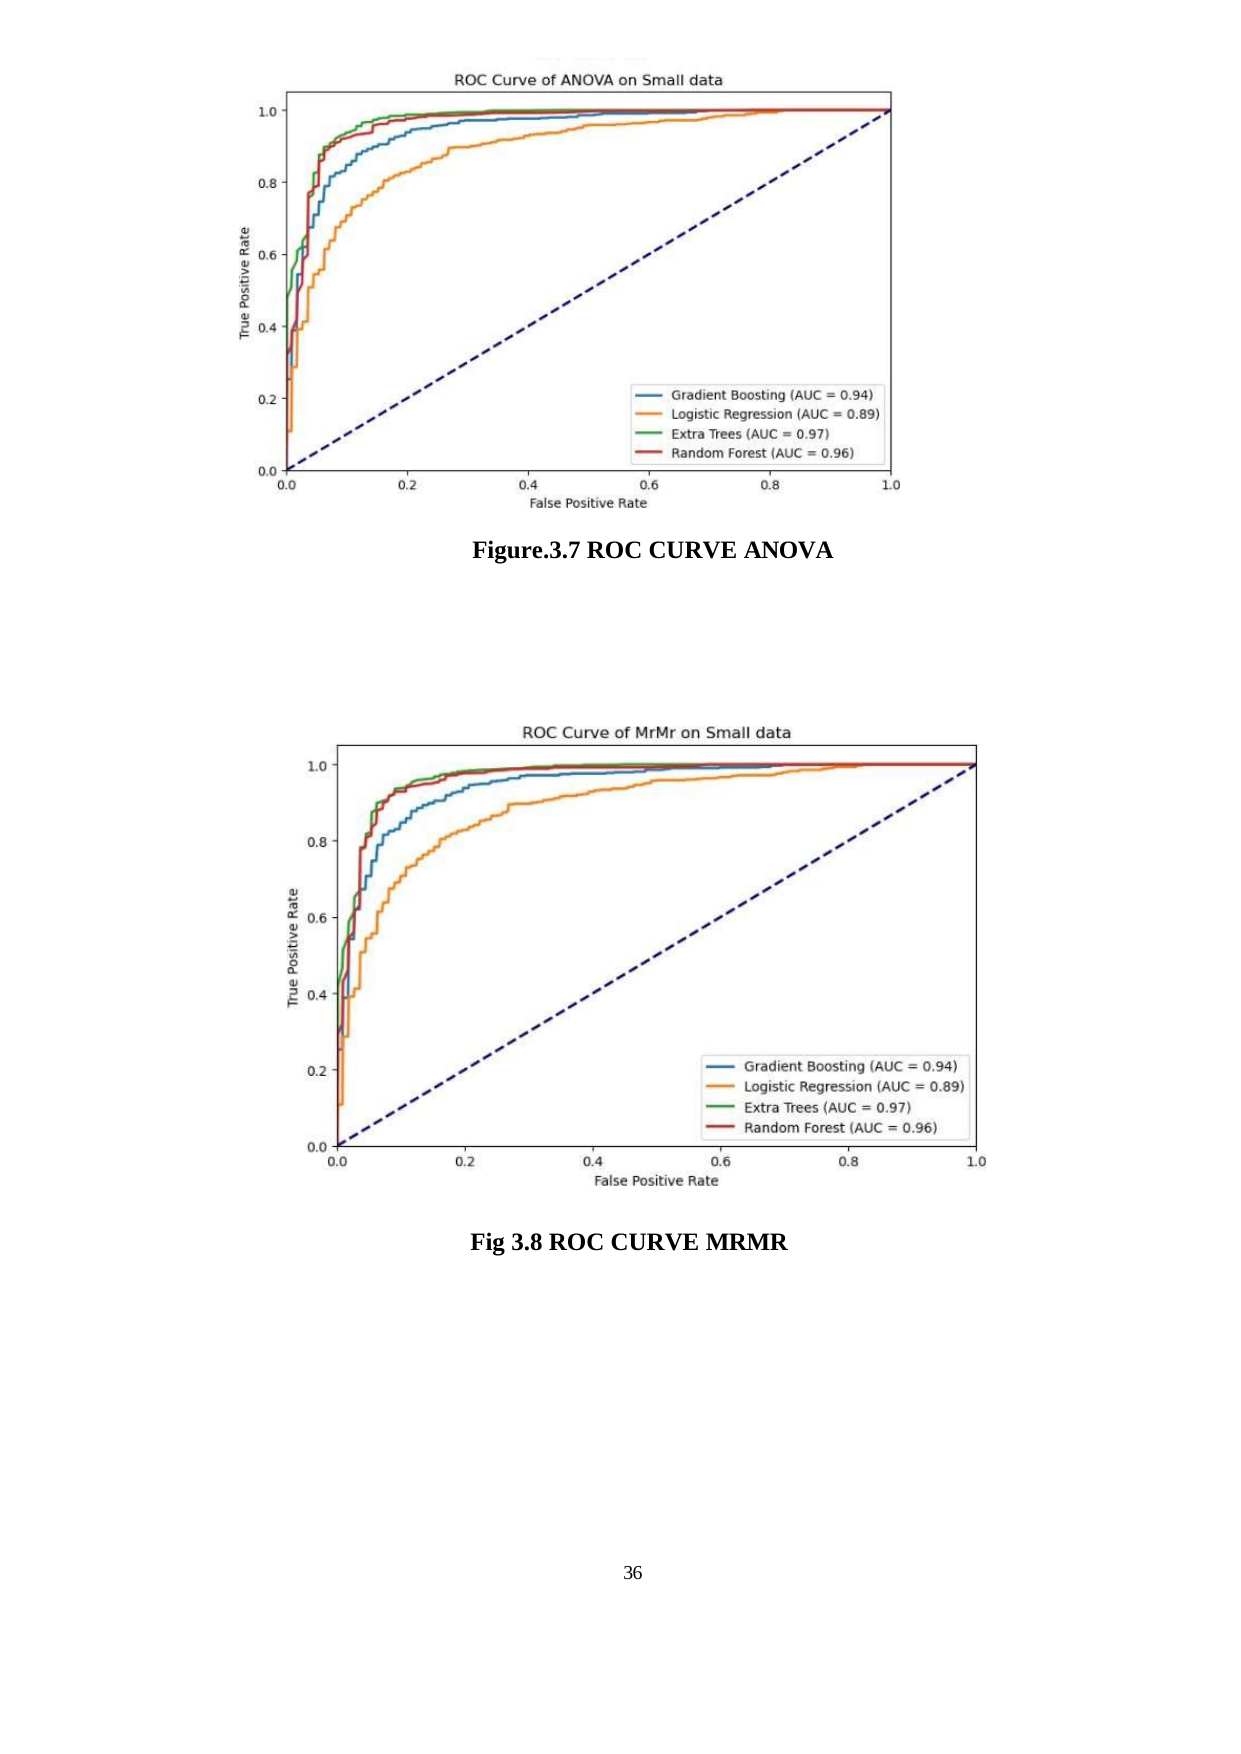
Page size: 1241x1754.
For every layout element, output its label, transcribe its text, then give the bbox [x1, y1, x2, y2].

picture [238, 58, 901, 508]
text Figure.3.7 ROC CURVE ANOVA [472, 535, 1196, 564]
text Fig 3.8 ROC CURVE MRMR [470, 1227, 1196, 1255]
picture [286, 726, 987, 1186]
